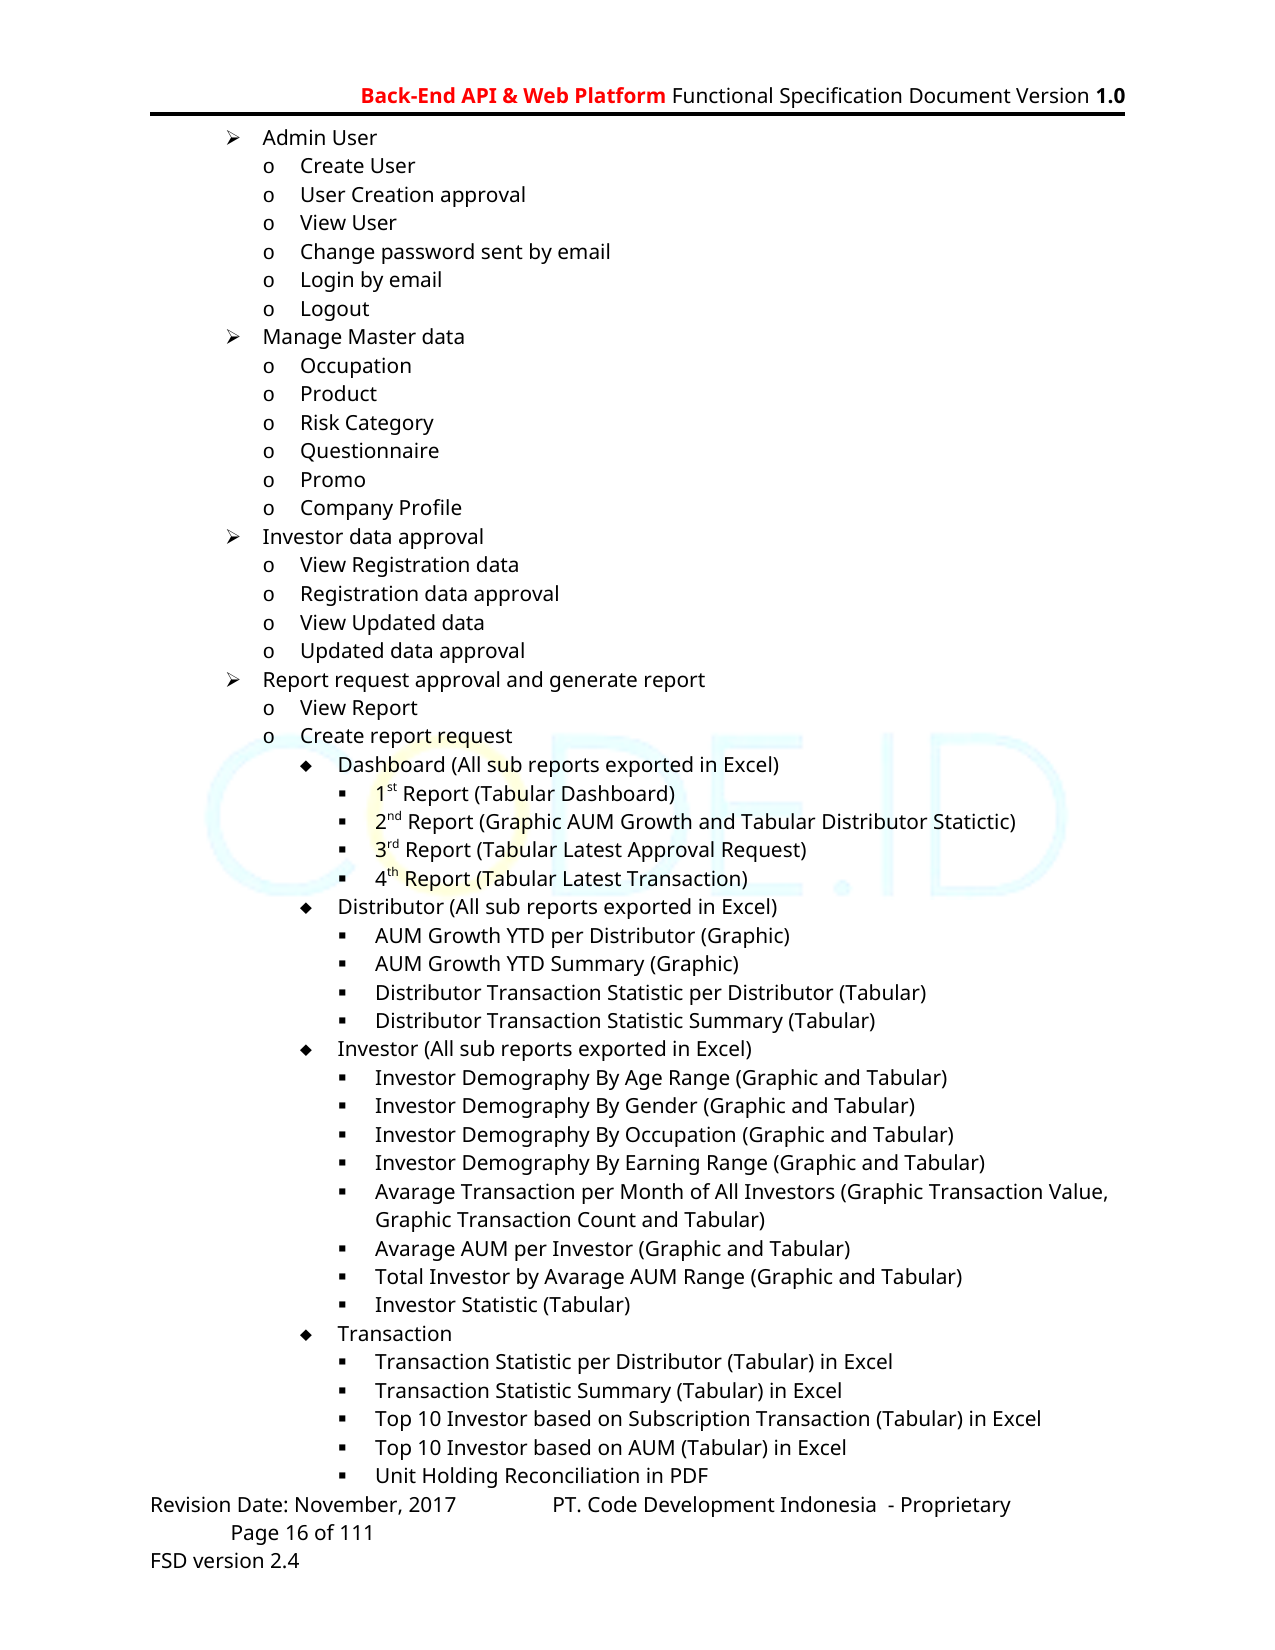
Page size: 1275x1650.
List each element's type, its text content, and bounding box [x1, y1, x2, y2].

list Dashboard (All sub reports exported in Excel) [300, 750, 1125, 779]
list View Registration data [262, 551, 1125, 579]
list Unit Holding Reconciliation in PDF [337, 1461, 1125, 1489]
list Create report request [262, 722, 1125, 750]
list Transaction [300, 1319, 1125, 1347]
list Registration data approval [262, 579, 1125, 608]
list Investor Statistic (Tabular) [337, 1291, 1125, 1319]
list User Creation approval [262, 180, 1125, 208]
list 3rd Report (Tabular Latest Approval Request) [337, 836, 1125, 864]
list Company Profile [262, 493, 1125, 522]
list Total Investor by Avarage AUM Range (Graphic and Tabular) [337, 1262, 1125, 1291]
list Login by email [262, 265, 1125, 294]
list Transaction Statistic per Distributor (Tabular) in Excel [337, 1347, 1125, 1376]
list Occupation [262, 351, 1125, 379]
list Investor (All sub reports exported in Excel) [300, 1034, 1125, 1063]
list Change password sent by email [262, 237, 1125, 265]
list Distributor (All sub reports exported in Excel) [300, 892, 1125, 921]
list Create User [262, 151, 1125, 180]
list AUM Growth YTD Summary (Graphic) [337, 949, 1125, 978]
list Investor data approval [225, 522, 1125, 551]
list View Report [262, 693, 1125, 722]
list Investor Demography By Earning Range (Graphic and Tabular) [337, 1148, 1125, 1177]
list Transaction Statistic Summary (Tabular) in Excel [337, 1376, 1125, 1404]
list Avarage Transaction per Month of All Investors (Graphic Transaction Value, Graphic Transaction Count and Tabular) [337, 1177, 1125, 1234]
list Logout [262, 294, 1125, 322]
list Report request approval and generate report [225, 665, 1125, 693]
list Promo [262, 465, 1125, 493]
list Questionnaire [262, 436, 1125, 465]
list Top 10 Investor based on AUM (Tabular) in Excel [337, 1433, 1125, 1461]
list Distributor Transaction Statistic per Distributor (Tabular) [337, 978, 1125, 1006]
list View Updated data [262, 608, 1125, 636]
list AUM Growth YTD per Distributor (Graphic) [337, 921, 1125, 949]
list Updated data approval [262, 636, 1125, 665]
list 4th Report (Tabular Latest Transaction) [337, 864, 1125, 892]
list Manage Master data [225, 322, 1125, 351]
list Product [262, 379, 1125, 408]
list View User [262, 208, 1125, 237]
list 2nd Report (Graphic AUM Growth and Tabular Distributor Statictic) [337, 807, 1125, 836]
list Avarage AUM per Investor (Graphic and Tabular) [337, 1234, 1125, 1262]
list Risk Category [262, 408, 1125, 436]
list Investor Demography By Occupation (Graphic and Tabular) [337, 1120, 1125, 1148]
list Distributor Transaction Statistic Summary (Tabular) [337, 1006, 1125, 1034]
list Investor Demography By Age Range (Graphic and Tabular) [337, 1063, 1125, 1091]
list Admin User [225, 123, 1125, 151]
list Top 10 Investor based on Subscription Transaction (Tabular) in Excel [337, 1404, 1125, 1433]
list 1st Report (Tabular Dashboard) [337, 779, 1125, 807]
list Investor Demography By Gender (Graphic and Tabular) [337, 1091, 1125, 1120]
